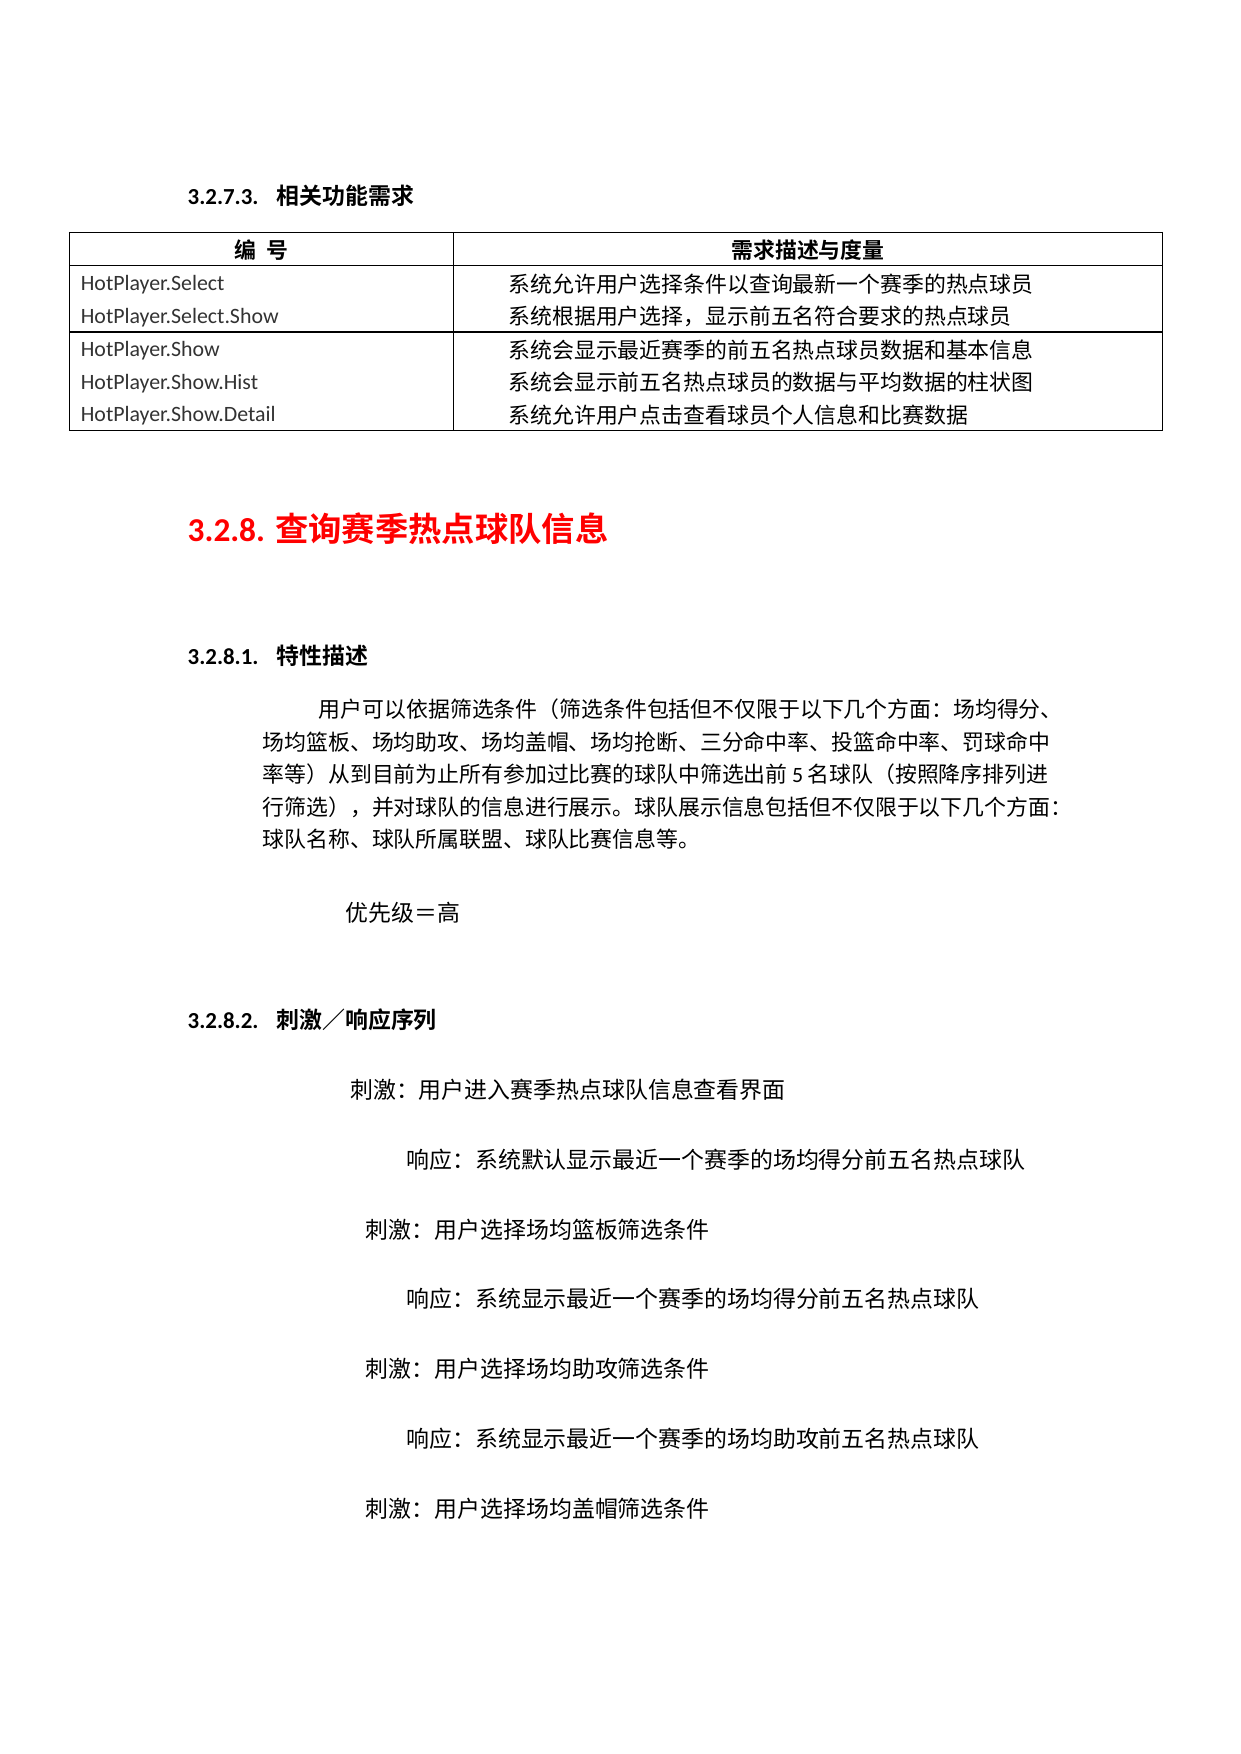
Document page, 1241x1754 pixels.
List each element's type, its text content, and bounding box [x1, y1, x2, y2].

list 刺激：用户进入赛季热点球队信息查看界面 [300, 1056, 1053, 1121]
subtitle 查询赛季热点球队信息 [187, 495, 1053, 560]
list 刺激／响应序列 [187, 986, 1053, 1051]
list 响应：系统显示最近一个赛季的场均助攻前五名热点球队 [356, 1405, 1053, 1470]
table_cell 系统允许用户选择条件以查询最新一个赛季的热点球员 系统根据用户选择，显示前五名符合要求的热点球员 [454, 266, 1162, 331]
text 刺激：用户选择场均助攻筛选条件 [366, 1335, 1053, 1400]
table_header 需求描述与度量 [454, 233, 1162, 265]
table_cell 系统会显示最近赛季的前五名热点球员数据和基本信息 系统会显示前五名热点球员的数据与平均数据的柱状图 系统允许用户点击查看球员个人信息和比赛数据 [454, 333, 1162, 430]
table_cell HotPlayer.Select HotPlayer.Select.Show [70, 266, 453, 331]
list 特性描述 [187, 622, 1053, 687]
table_cell HotPlayer.Show HotPlayer.Show.Hist HotPlayer.Show.Detail [70, 333, 453, 430]
text 刺激：用户选择场均篮板筛选条件 [366, 1196, 1053, 1261]
list 优先级＝高 [300, 879, 1053, 944]
table_header 编 号 [70, 233, 453, 265]
text 刺激：用户选择场均盖帽筛选条件 [366, 1475, 1053, 1540]
text 用户可以依据筛选条件（筛选条件包括但不仅限于以下几个方面：场均得分、场均篮板、场均助攻、场均盖帽、场均抢断、三分命中率、投篮命中率、罚球命中率等）从到目前为止所有参加过比赛的球队中筛选出前5名球队（按照降序排列进行筛选），并对球队的信息进行展示。球队展示信息包括但不仅限于以下几个方面：球队名称、球队所属联盟、球队比赛信息等。 [262, 692, 1053, 854]
list 相关功能需求 [187, 162, 1053, 227]
list 响应：系统默认显示最近一个赛季的场均得分前五名热点球队 [400, 1126, 1053, 1191]
list 响应：系统显示最近一个赛季的场均得分前五名热点球队 [356, 1266, 1053, 1331]
